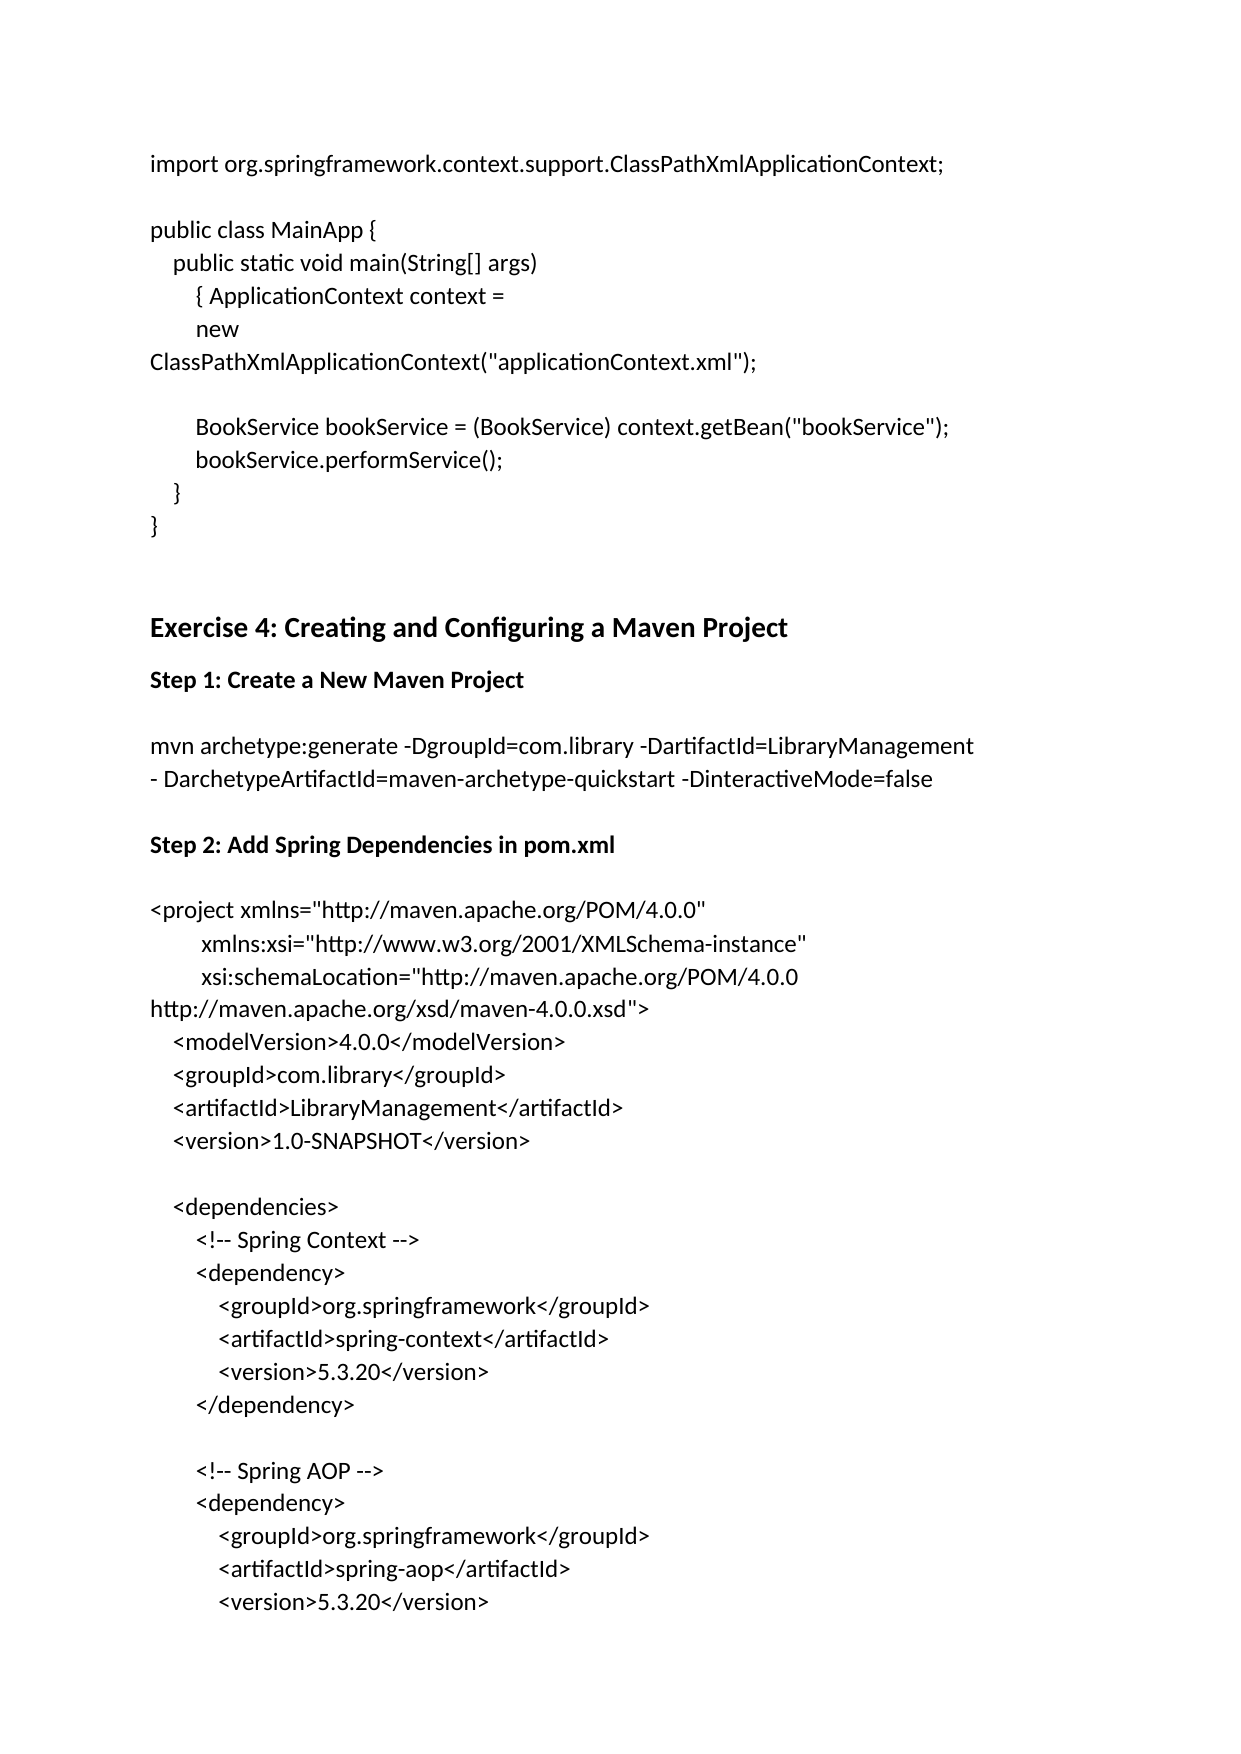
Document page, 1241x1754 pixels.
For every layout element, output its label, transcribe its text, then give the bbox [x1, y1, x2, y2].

text public static void main(String[] args) { ApplicationContext context = new [173, 247, 550, 343]
text BookService bookService = (BookService) context.getBean("bookService"); bookService.performService(); [195, 411, 1092, 475]
text <artifactId>LibraryManagement</artifactId> [173, 1092, 1092, 1123]
text <groupId>org.springframework</groupId> [218, 1290, 1092, 1320]
text <modelVersion>4.0.0</modelVersion> [173, 1026, 1092, 1057]
text <dependency> [196, 1487, 1092, 1518]
text public class MainApp { [150, 214, 1092, 244]
text <artifactId>spring-context</artifactId> [218, 1323, 1092, 1353]
text <!-- Spring Context --> [196, 1224, 1092, 1254]
text mvn archetype:generate -DgroupId=com.library -DartifactId=LibraryManagement - DarchetypeArtifactId=maven-archetype-quickstart -DinteractiveMode=false [150, 730, 986, 793]
text <version>1.0-SNAPSHOT</version> [173, 1125, 1092, 1156]
text <version>5.3.20</version> [218, 1356, 1092, 1386]
text } [173, 477, 1092, 508]
text xmlns:xsi="http://www.w3.org/2001/XMLSchema-instance" xsi:schemaLocation="http://maven.apache.org/POM/4.0.0 [201, 928, 1092, 991]
text <artifactId>spring-aop</artifactId> [218, 1553, 1092, 1584]
text <groupId>org.springframework</groupId> [218, 1521, 1092, 1551]
subtitle Exercise 4: Creating and Configuring a Maven Project [150, 609, 1092, 645]
text http://maven.apache.org/xsd/maven-4.0.0.xsd"> [150, 993, 1092, 1024]
text </dependency> [196, 1389, 1092, 1419]
text <version>5.3.20</version> [218, 1586, 1092, 1617]
text } [150, 510, 1092, 541]
subtitle Step 2: Add Spring Dependencies in pom.xml [150, 829, 1092, 859]
text <dependency> [196, 1257, 1092, 1287]
text <groupId>com.library</groupId> [173, 1059, 1092, 1090]
text <dependencies> [173, 1191, 1092, 1222]
text ClassPathXmlApplicationContext("applicationContext.xml"); [150, 346, 1092, 376]
text <!-- Spring AOP --> [196, 1455, 1092, 1485]
subtitle Step 1: Create a New Maven Project [150, 664, 1092, 695]
text import org.springframework.context.support.ClassPathXmlApplicationContext; [150, 148, 1092, 178]
text <project xmlns="http://maven.apache.org/POM/4.0.0" [150, 895, 1092, 925]
